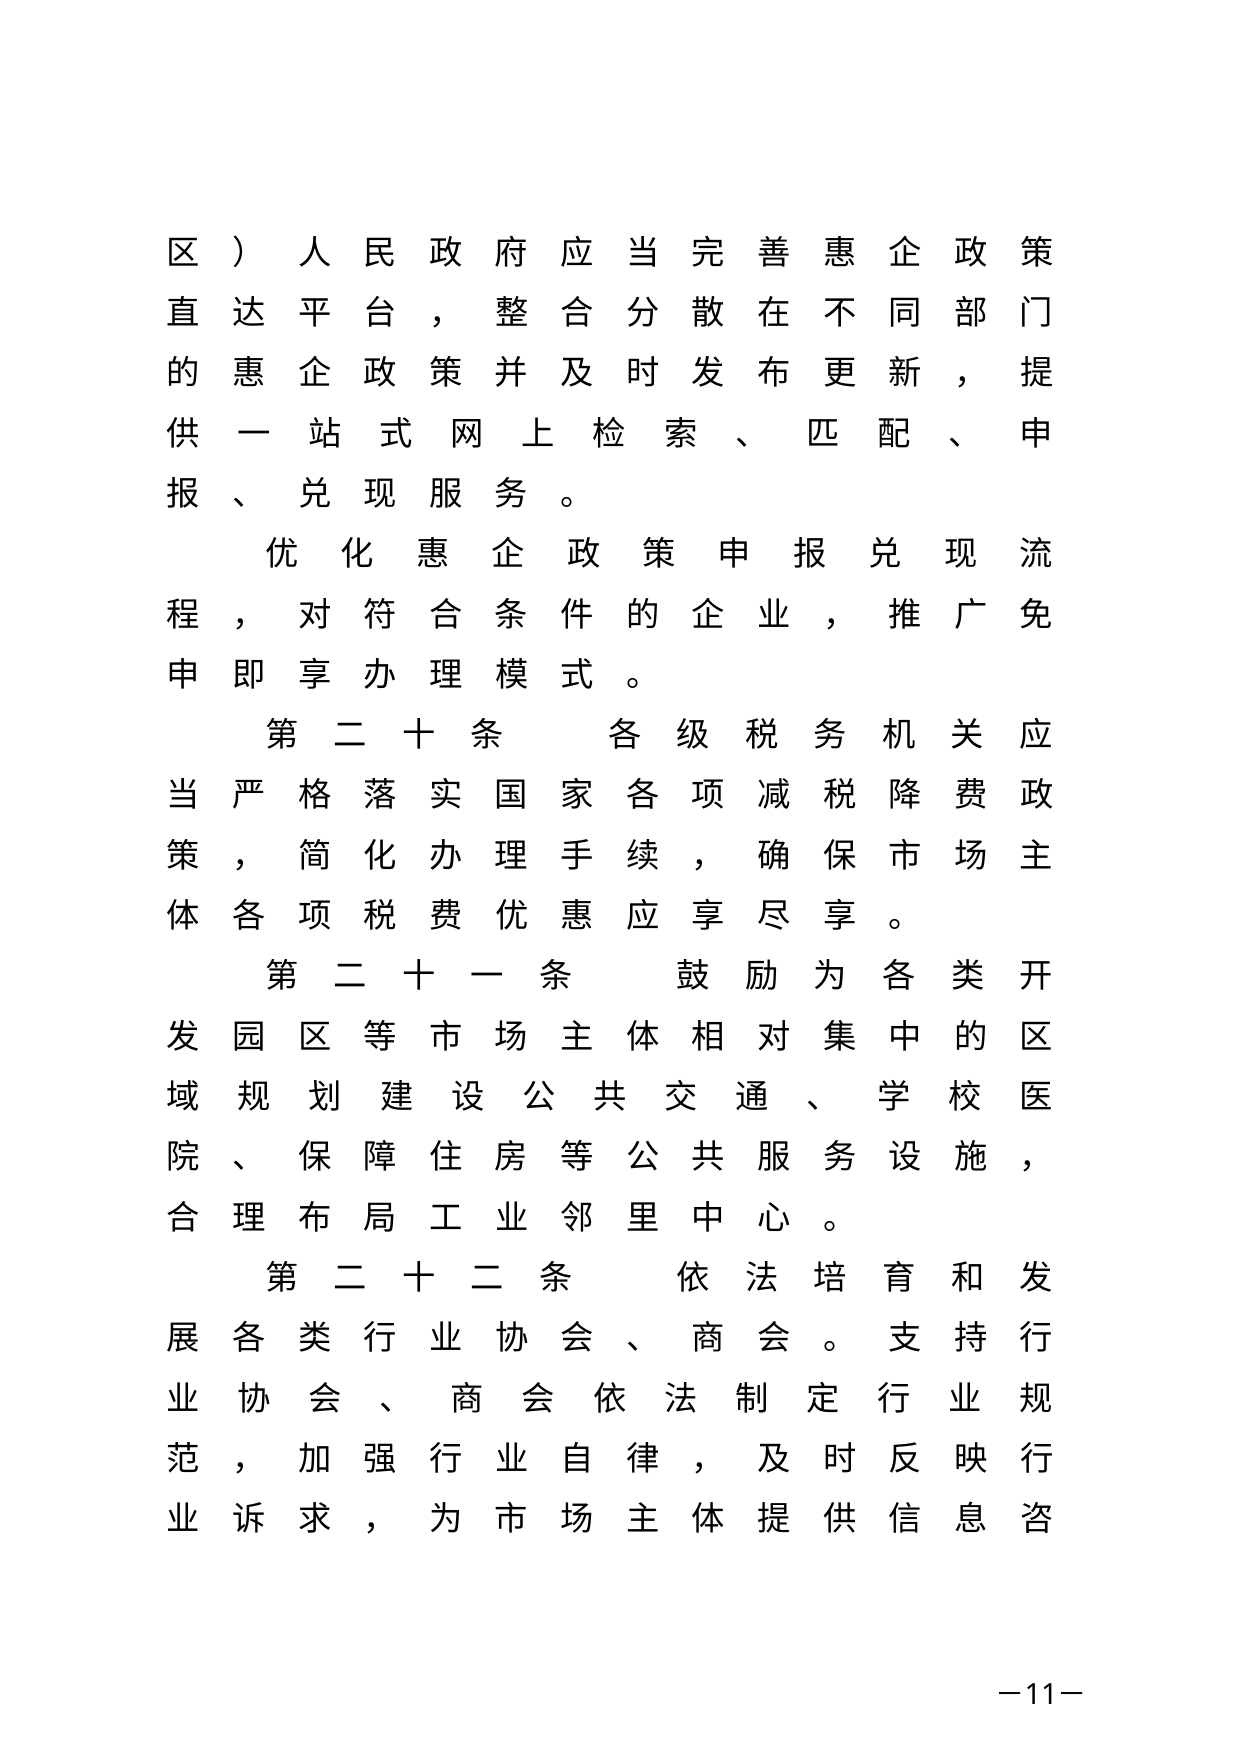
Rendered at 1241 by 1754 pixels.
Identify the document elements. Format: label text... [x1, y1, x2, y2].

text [167, 1245, 1085, 1546]
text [167, 219, 1085, 521]
text 优化惠企政策申报兑现流程，对符合条件的企业，推广免申即享办理模式。 [167, 521, 1085, 702]
text 第二十一条 鼓励为各类开发园区等市场主体相对集中的区域规划建设公共交通、学校医院、保障住房等公共服务设施，合理布局工业邻里中心。 [167, 943, 1085, 1245]
text 第二十条 各级税务机关应当严格落实国家各项减税降费政策，简化办理手续，确保市场主体各项税费优惠应享尽享。 [167, 702, 1085, 943]
